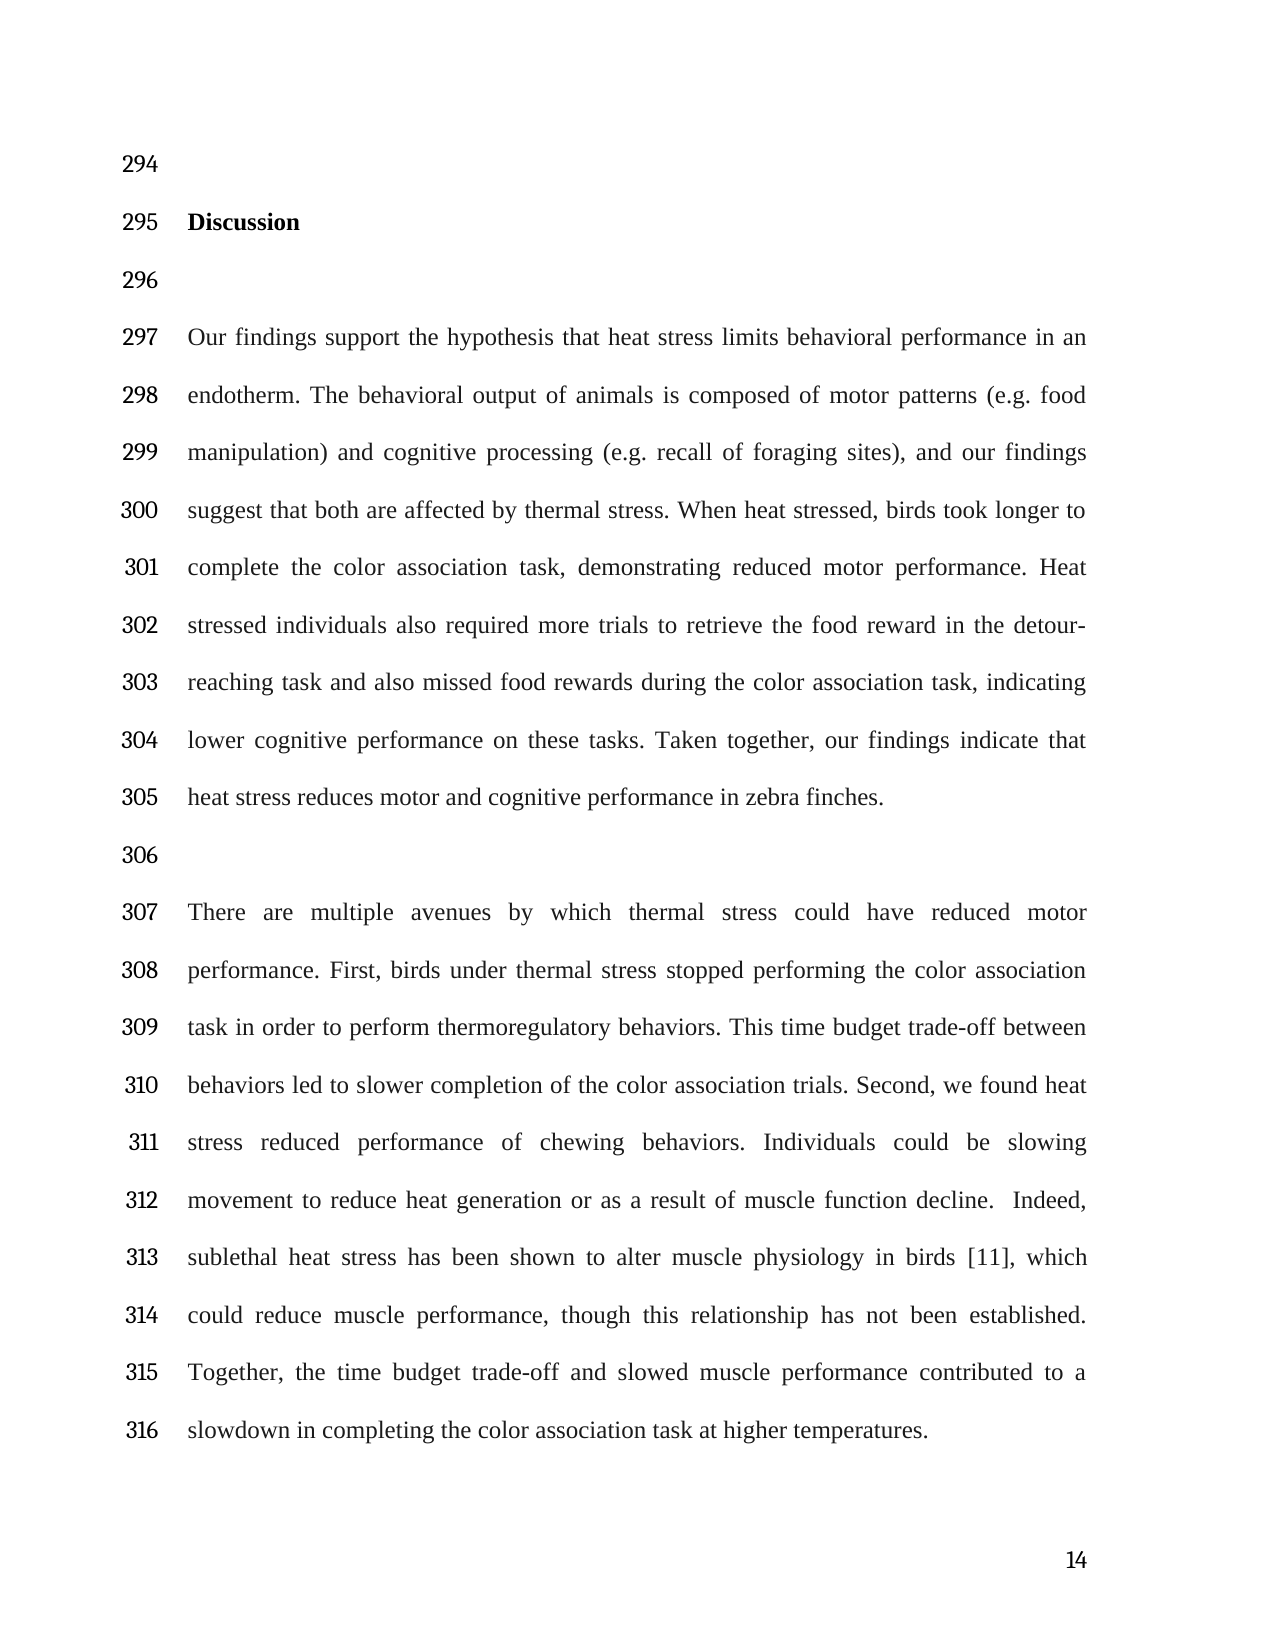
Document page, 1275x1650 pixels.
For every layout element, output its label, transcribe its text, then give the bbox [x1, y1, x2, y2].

text There are multiple avenues by which thermal stress could have reduced motor performance. First, birds under thermal stress stopped performing the color association task in order to perform thermoregulatory behaviors. This time budget trade-off between behaviors led to slower completion of the color association trials. Second, we found heat stress reduced performance of chewing behaviors. Individuals could be slowing movement to reduce heat generation or as a result of muscle function decline. Indeed, sublethal heat stress has been shown to alter muscle physiology in birds [11], which could reduce muscle performance, though this relationship has not been established. Together, the time budget trade-off and slowed muscle performance contributed to a slowdown in completing the color association task at higher temperatures. [187, 897, 1087, 1444]
text Discussion [187, 207, 1087, 236]
text Our findings support the hypothesis that heat stress limits behavioral performance in an endotherm. The behavioral output of animals is composed of motor patterns (e.g. food manipulation) and cognitive processing (e.g. recall of foraging sites), and our findings suggest that both are affected by thermal stress. When heat stressed, birds took longer to complete the color association task, demonstrating reduced motor performance. Heat stressed individuals also required more trials to retrieve the food reward in the detour-reaching task and also missed food rewards during the color association task, indicating lower cognitive performance on these tasks. Taken together, our findings indicate that heat stress reduces motor and cognitive performance in zebra finches. [187, 322, 1087, 811]
